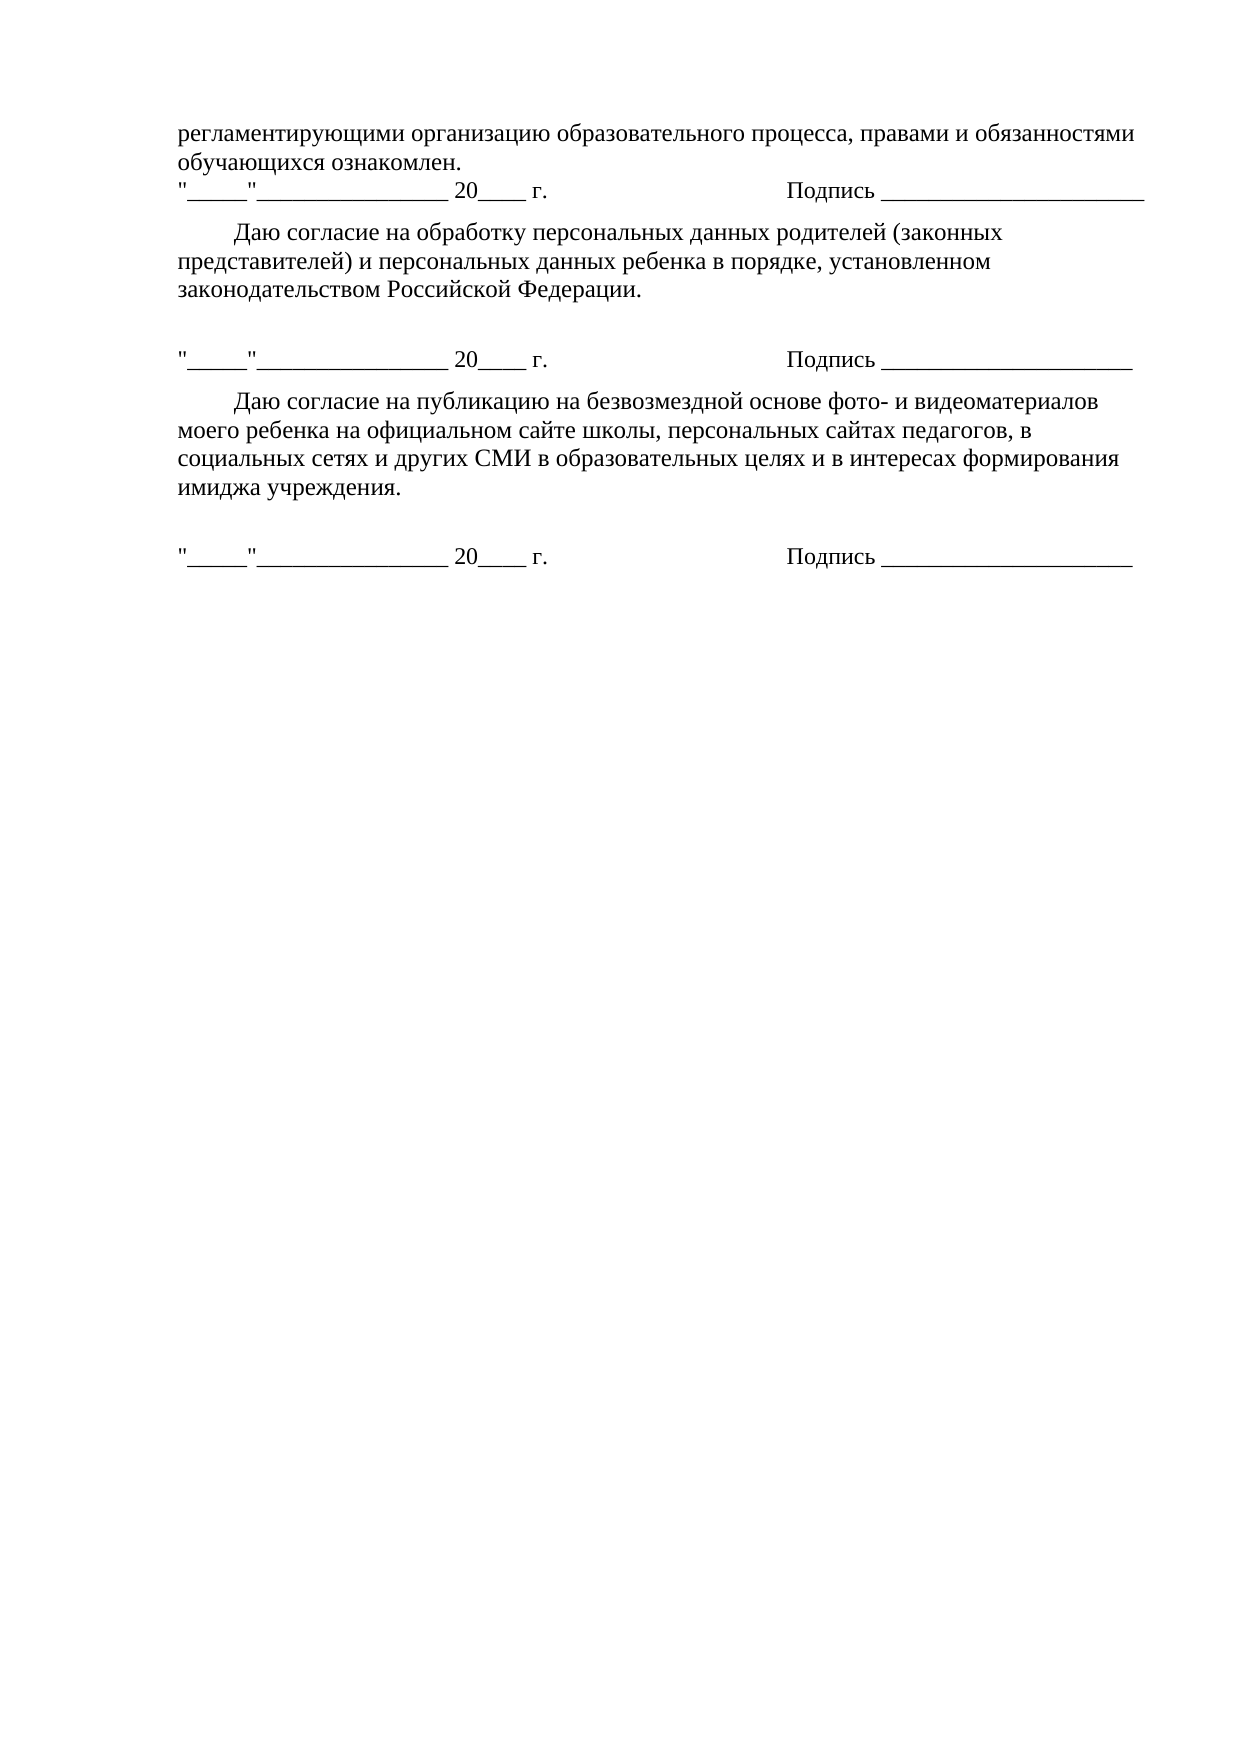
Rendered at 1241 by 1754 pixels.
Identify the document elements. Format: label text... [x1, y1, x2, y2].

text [177, 118, 1152, 176]
text Даю согласие на обработку персональных данных родителей (законных представителей) и персональных данных ребенка в порядке, установленном законодательством Российской Федерации. [177, 217, 1152, 303]
text "_____"________________ 20____ г. Подпись ______________________ [177, 176, 1152, 203]
text Даю согласие на публикацию на безвозмездной основе фото- и видеоматериалов моего ребенка на официальном сайте школы, персональных сайтах педагогов, в социальных сетях и других СМИ в образовательных целях и в интересах формирования имиджа учреждения. [177, 386, 1152, 501]
text "_____"________________ 20____ г. Подпись _____________________ [177, 344, 1152, 372]
text "_____"________________ 20____ г. Подпись _____________________ [177, 542, 1152, 570]
